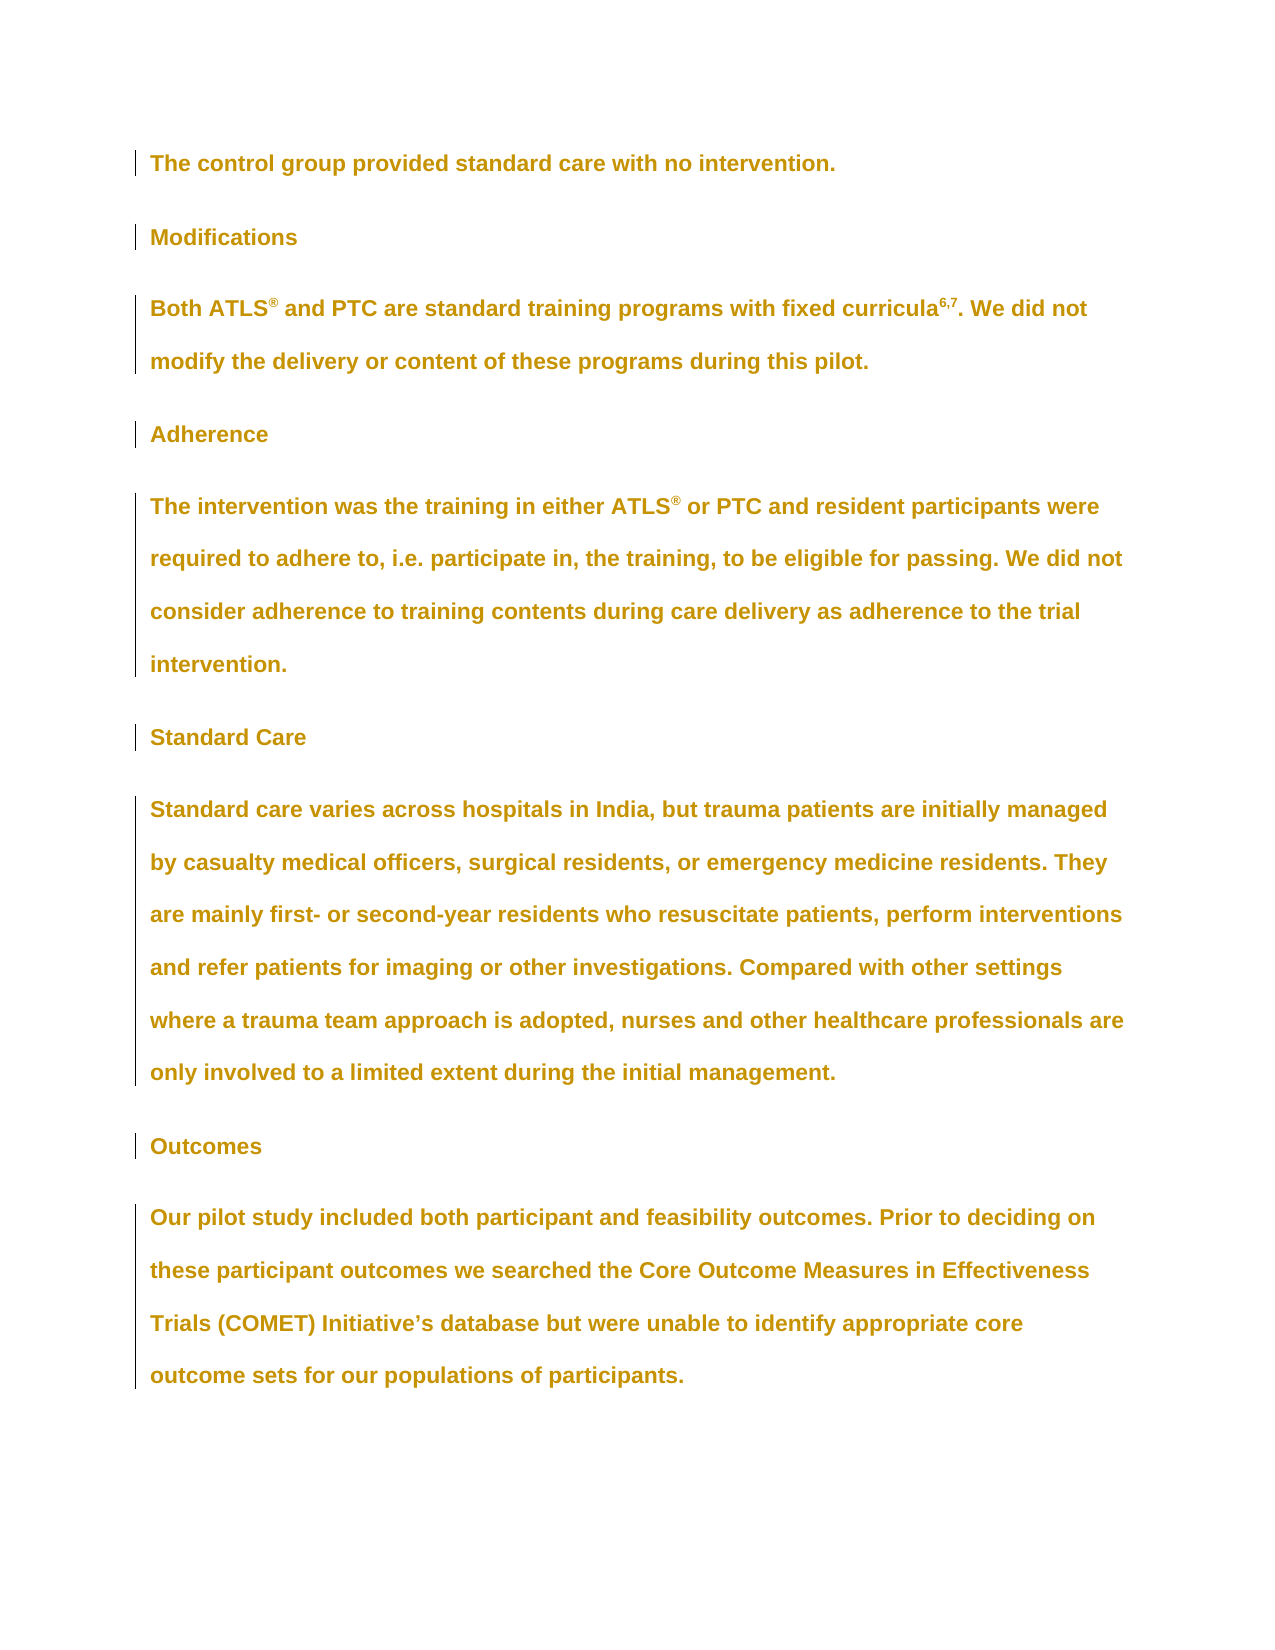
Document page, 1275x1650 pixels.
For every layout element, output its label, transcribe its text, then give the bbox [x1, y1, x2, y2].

text The control group provided standard care with no intervention. [150, 150, 1125, 176]
subtitle Adherence [150, 421, 1125, 448]
text Our pilot study included both participant and feasibility outcomes. Prior to deciding on these participant outcomes we searched the Core Outcome Measures in Effectiveness Trials (COMET) Initiative’s database but were unable to identify appropriate core outcome sets for our populations of participants. [150, 1204, 1125, 1389]
text Standard care varies across hospitals in India, but trauma patients are initially managed by casualty medical officers, surgical residents, or emergency medicine residents. They are mainly first- or second-year residents who resuscitate patients, perform interventions and refer patients for imaging or other investigations. Compared with other settings where a trauma team approach is adopted, nurses and other healthcare professionals are only involved to a limited extent during the initial management. [150, 796, 1125, 1086]
text Both ATLS® and PTC are standard training programs with fixed curricula6,7. We did not modify the delivery or content of these programs during this pilot. [150, 295, 1125, 374]
subtitle Standard Care [150, 724, 1125, 751]
subtitle Modifications [150, 223, 1125, 250]
text The intervention was the training in either ATLS® or PTC and resident participants were required to adhere to, i.e. participate in, the training, to be eligible for passing. We did not consider adherence to training contents during care delivery as adherence to the trial intervention. [150, 493, 1125, 677]
subtitle Outcomes [150, 1133, 1125, 1159]
